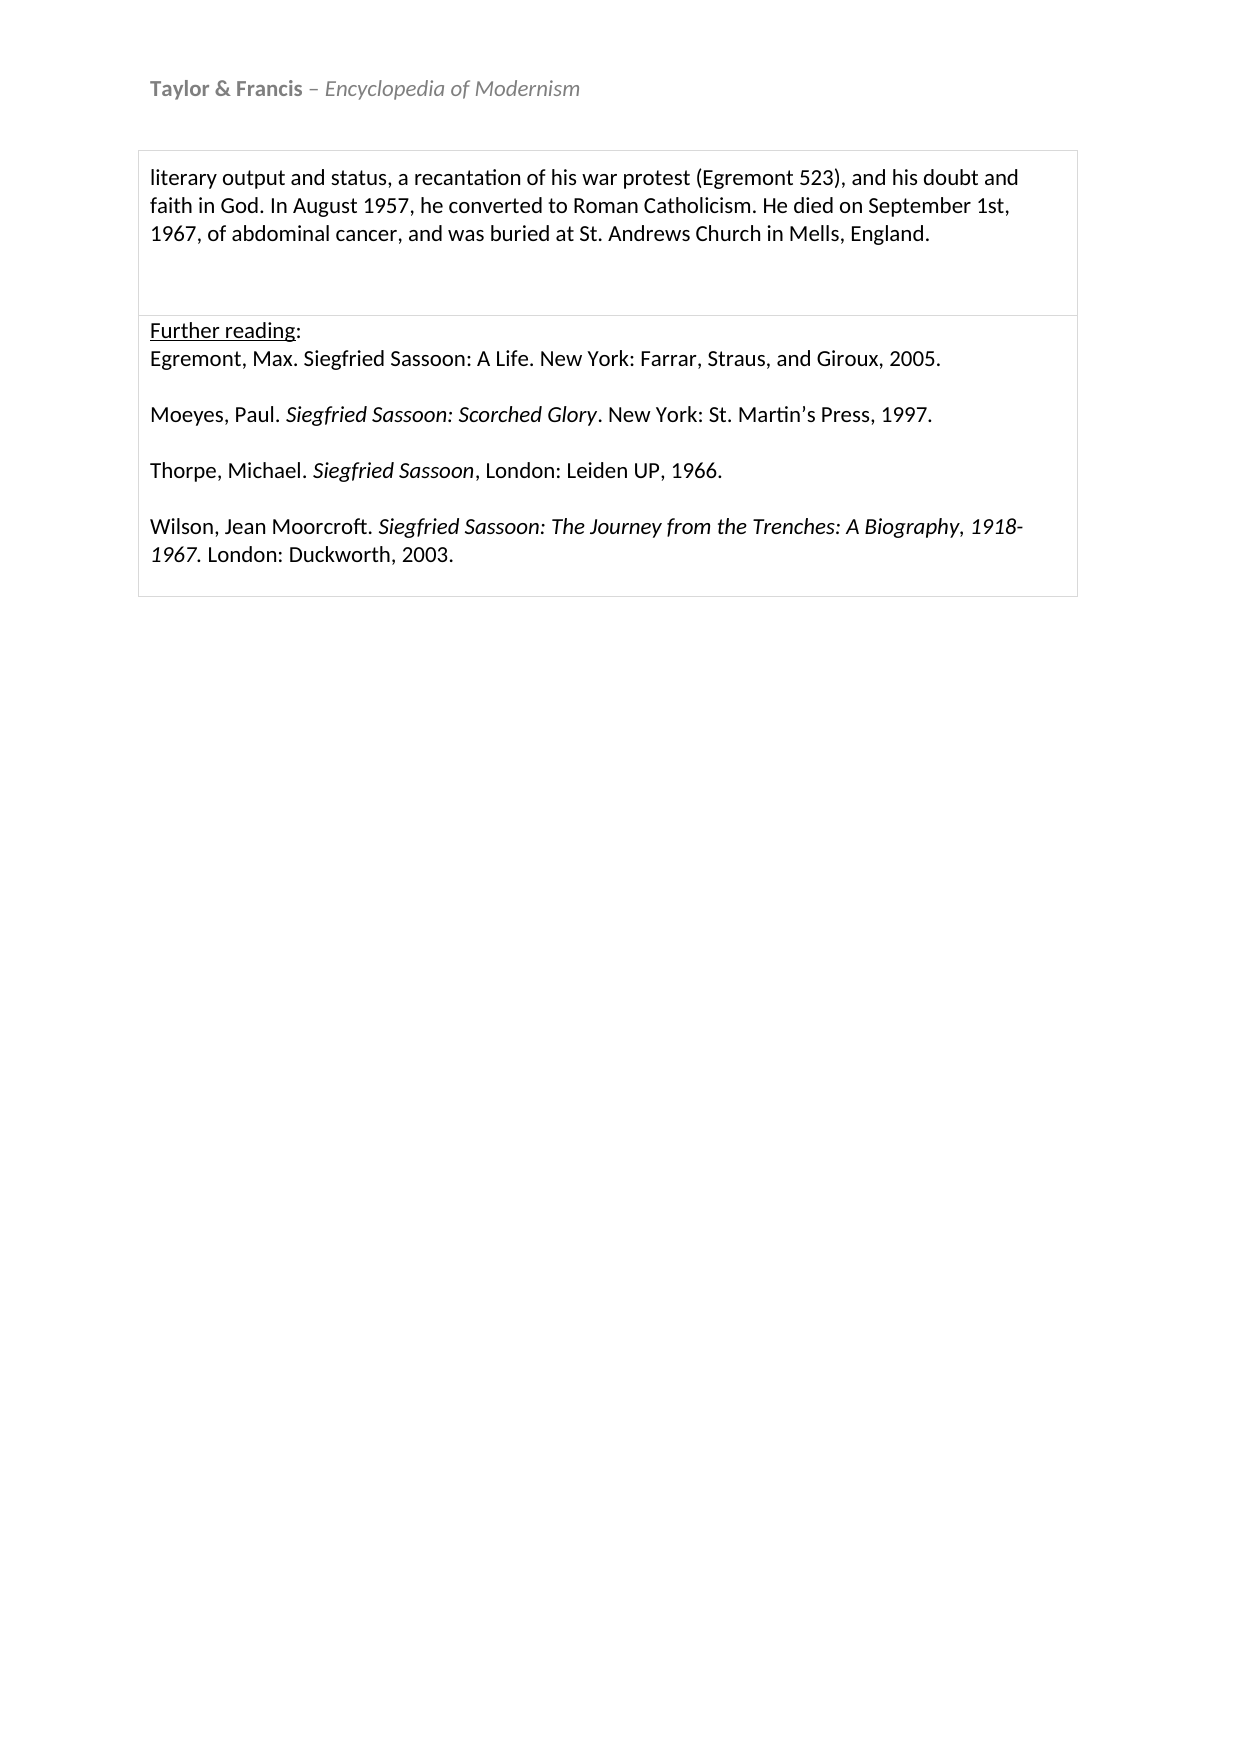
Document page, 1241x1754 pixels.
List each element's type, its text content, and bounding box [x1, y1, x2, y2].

table_cell Further reading: [139, 316, 1077, 596]
